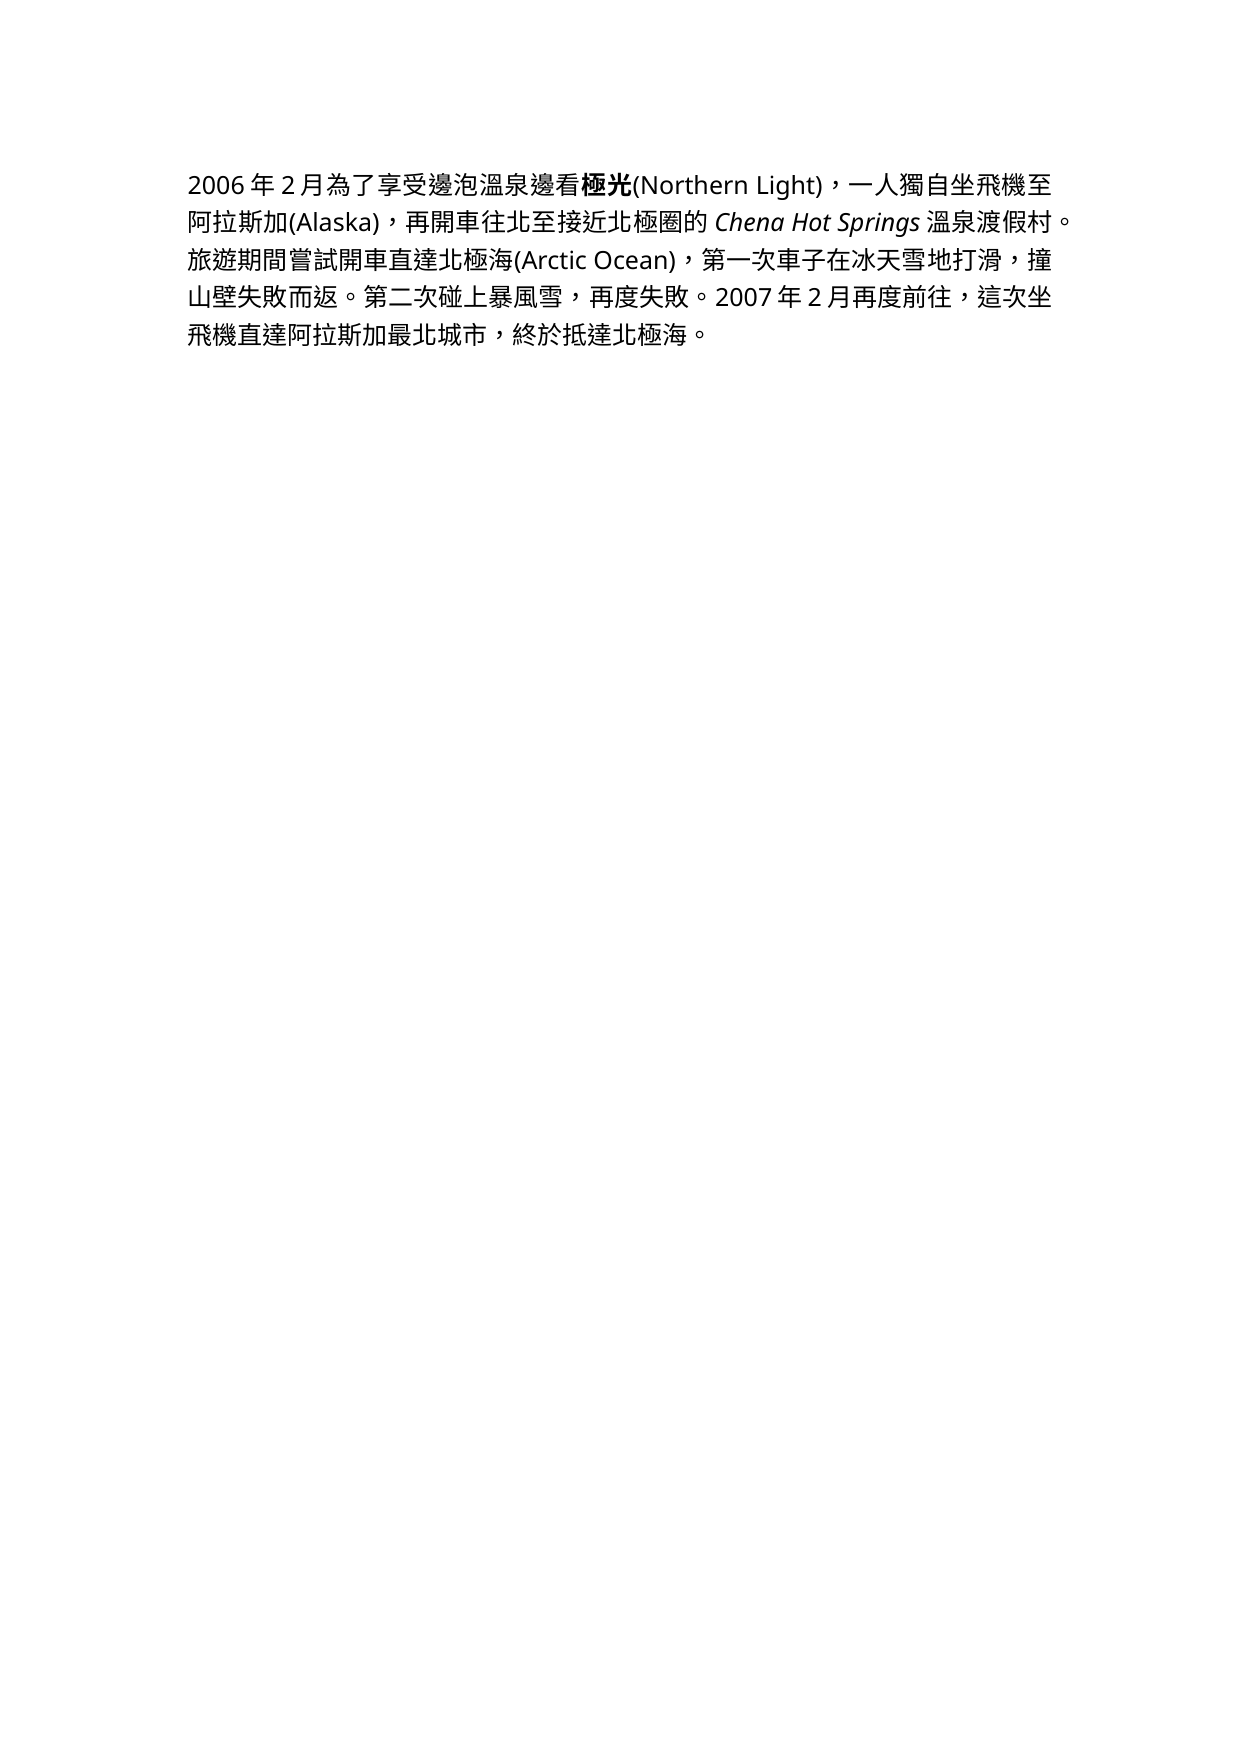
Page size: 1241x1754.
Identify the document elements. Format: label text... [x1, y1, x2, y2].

text 2006年2月為了享受邊泡溫泉邊看極光(Northern Light)，一人獨自坐飛機至阿拉斯加(Alaska)，再開車往北至接近北極圈的Chena Hot Springs溫泉渡假村。旅遊期間嘗試開車直達北極海(Arctic Ocean)，第一次車子在冰天雪地打滑，撞山壁失敗而返。第二次碰上暴風雪，再度失敗。2007年2月再度前往，這次坐飛機直達阿拉斯加最北城市，終於抵達北極海。 [187, 164, 1053, 352]
